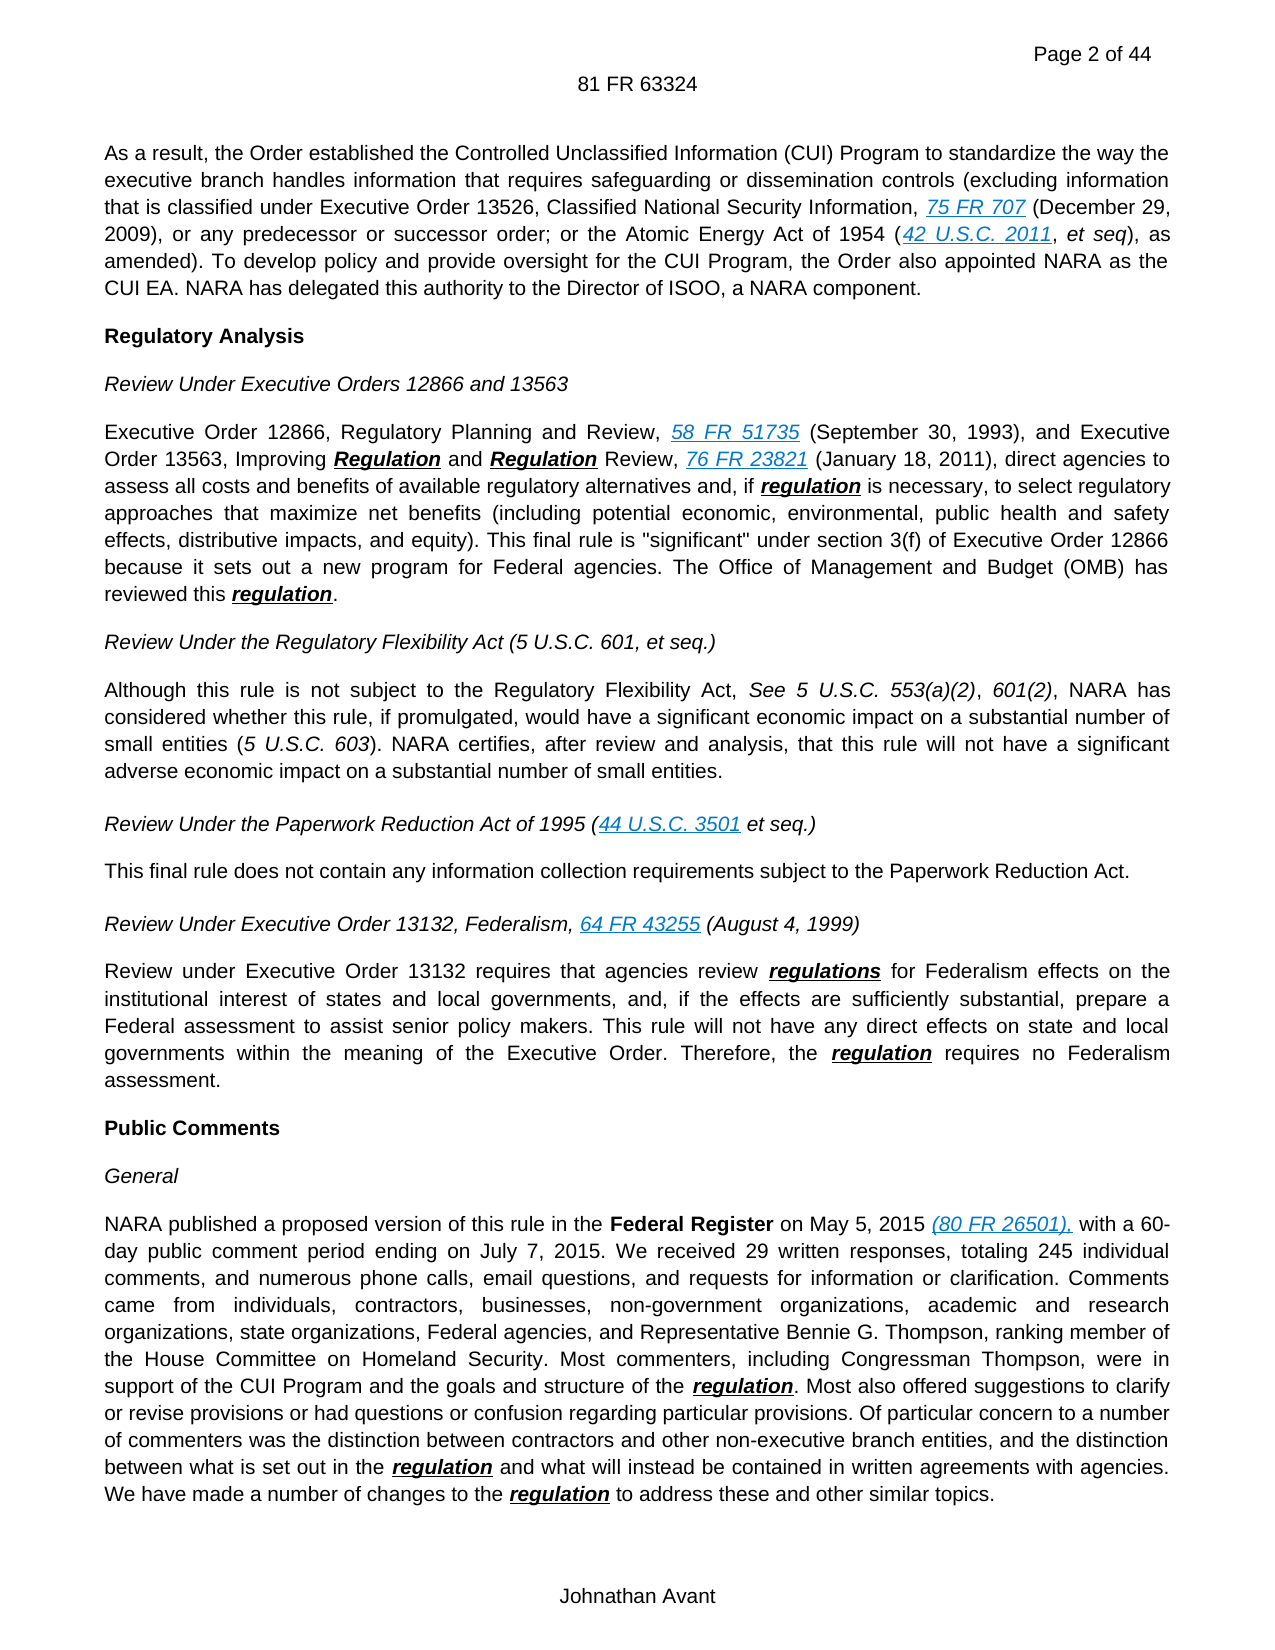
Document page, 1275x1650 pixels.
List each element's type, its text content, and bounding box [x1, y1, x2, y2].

text Review Under Executive Orders 12866 and 13563 [104, 369, 1171, 396]
text Review Under Executive Order 13132, Federalism, 64 FR 43255 (August 4, 1999) [104, 908, 1171, 935]
text Public Comments [104, 1112, 1171, 1139]
text This final rule does not contain any information collection requirements subject to the Paperwork Reduction Act. [104, 856, 1171, 883]
text As a result, the Order established the Controlled Unclassified Information (CUI) Program to standardize the way the executive branch handles information that requires safeguarding or dissemination controls (excluding information that is classified under Executive Order 13526, Classified National Security Information, 75 FR 707 (December 29, 2009), or any predecessor or successor order; or the Atomic Energy Act of 1954 (42 U.S.C. 2011, et seq), as amended). To develop policy and provide oversight for the CUI Program, the Order also appointed NARA as the CUI EA. NARA has delegated this authority to the Director of ISOO, a NARA component. [104, 137, 1171, 300]
text Review Under the Paperwork Reduction Act of 1995 (44 U.S.C. 3501 et seq.) [104, 808, 1171, 835]
text Review Under the Regulatory Flexibility Act (5 U.S.C. 601, et seq.) [104, 627, 1171, 654]
text Regulatory Analysis [104, 321, 1171, 348]
text General [104, 1160, 1171, 1187]
text Although this rule is not subject to the Regulatory Flexibility Act, See 5 U.S.C. 553(a)(2), 601(2), NARA has considered whether this rule, if promulgated, would have a significant economic impact on a substantial number of small entities (5 U.S.C. 603). NARA certifies, after review and analysis, that this rule will not have a significant adverse economic impact on a substantial number of small entities. [104, 675, 1171, 783]
text Review under Executive Order 13132 requires that agencies review regulations for Federalism effects on the institutional interest of states and local governments, and, if the effects are sufficiently substantial, prepare a Federal assessment to assist senior policy makers. This rule will not have any direct effects on state and local governments within the meaning of the Executive Order. Therefore, the regulation requires no Federalism assessment. [104, 956, 1171, 1092]
text Executive Order 12866, Regulatory Planning and Review, 58 FR 51735 (September 30, 1993), and Executive Order 13563, Improving Regulation and Regulation Review, 76 FR 23821 (January 18, 2011), direct agencies to assess all costs and benefits of available regulatory alternatives and, if regulation is necessary, to select regulatory approaches that maximize net benefits (including potential economic, environmental, public health and safety effects, distributive impacts, and equity). This final rule is "significant" under section 3(f) of Executive Order 12866 because it sets out a new program for Federal agencies. The Office of Management and Budget (OMB) has reviewed this regulation. [104, 417, 1171, 606]
text NARA published a proposed version of this rule in the Federal Register on May 5, 2015 (80 FR 26501), with a 60-day public comment period ending on July 7, 2015. We received 29 written responses, totaling 245 individual comments, and numerous phone calls, email questions, and requests for information or clarification. Comments came from individuals, contractors, businesses, non-government organizations, academic and research organizations, state organizations, Federal agencies, and Representative Bennie G. Thompson, ranking member of the House Committee on Homeland Security. Most commenters, including Congressman Thompson, were in support of the CUI Program and the goals and structure of the regulation. Most also offered suggestions to clarify or revise provisions or had questions or confusion regarding particular provisions. Of particular concern to a number of commenters was the distinction between contractors and other non-executive branch entities, and the distinction between what is set out in the regulation and what will instead be contained in written agreements with agencies. We have made a number of changes to the regulation to address these and other similar topics. [104, 1208, 1171, 1506]
